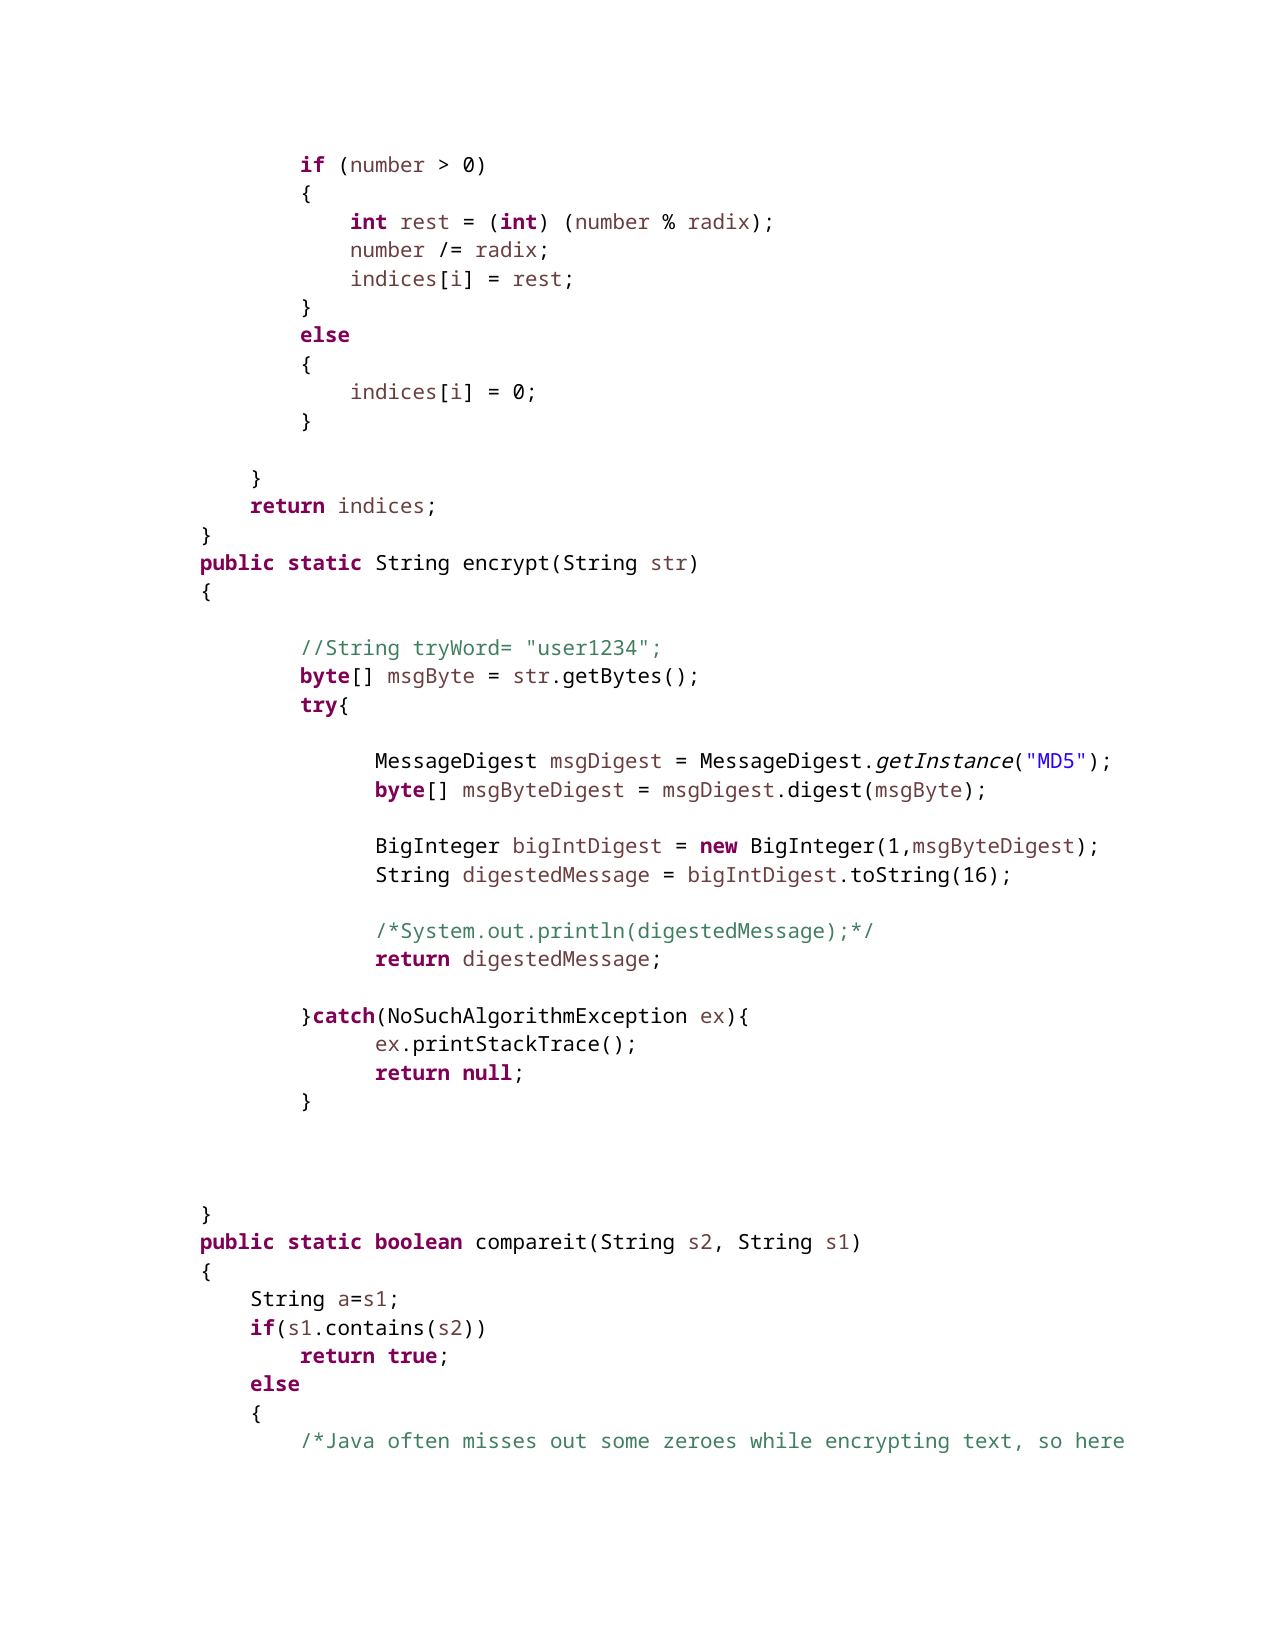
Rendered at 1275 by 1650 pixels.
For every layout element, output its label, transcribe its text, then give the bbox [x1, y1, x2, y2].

text } [150, 1086, 1125, 1115]
text MessageDigest msgDigest = MessageDigest.getInstance("MD5"); [150, 746, 1125, 775]
text { [150, 349, 1125, 377]
text int rest = (int) (number % radix); [150, 207, 1125, 235]
text } [150, 292, 1125, 321]
text } [150, 520, 1125, 548]
text try{ [150, 690, 1125, 718]
text String digestedMessage = bigIntDigest.toString(16); [150, 860, 1125, 888]
text public static boolean compareit(String s2, String s1) [150, 1227, 1125, 1256]
text number /= radix; [150, 235, 1125, 264]
text /*Java often misses out some zeroes while encrypting text, so here [150, 1426, 1125, 1455]
text indices[i] = 0; [150, 377, 1125, 406]
text String a=s1; [150, 1284, 1125, 1313]
text { [150, 1398, 1125, 1426]
text { [150, 577, 1125, 605]
text } [150, 1199, 1125, 1227]
text if(s1.contains(s2)) [150, 1313, 1125, 1341]
text /*System.out.println(digestedMessage);*/ [150, 916, 1125, 944]
text byte[] msgByte = str.getBytes(); [150, 661, 1125, 690]
text BigInteger bigIntDigest = new BigInteger(1,msgByteDigest); [150, 831, 1125, 860]
text indices[i] = rest; [150, 264, 1125, 292]
text return digestedMessage; [150, 944, 1125, 973]
text else [150, 1369, 1125, 1398]
text return indices; [150, 491, 1125, 520]
text //String tryWord= "user1234"; [150, 633, 1125, 661]
text }catch(NoSuchAlgorithmException ex){ [150, 1001, 1125, 1029]
text { [150, 1256, 1125, 1284]
text return null; [150, 1058, 1125, 1086]
text } [150, 463, 1125, 491]
text } [150, 406, 1125, 434]
text return true; [150, 1341, 1125, 1369]
text if (number > 0) [150, 150, 1125, 178]
text { [150, 178, 1125, 207]
text byte[] msgByteDigest = msgDigest.digest(msgByte); [150, 775, 1125, 803]
text public static String encrypt(String str) [150, 548, 1125, 577]
text ex.printStackTrace(); [150, 1029, 1125, 1058]
text else [150, 321, 1125, 349]
